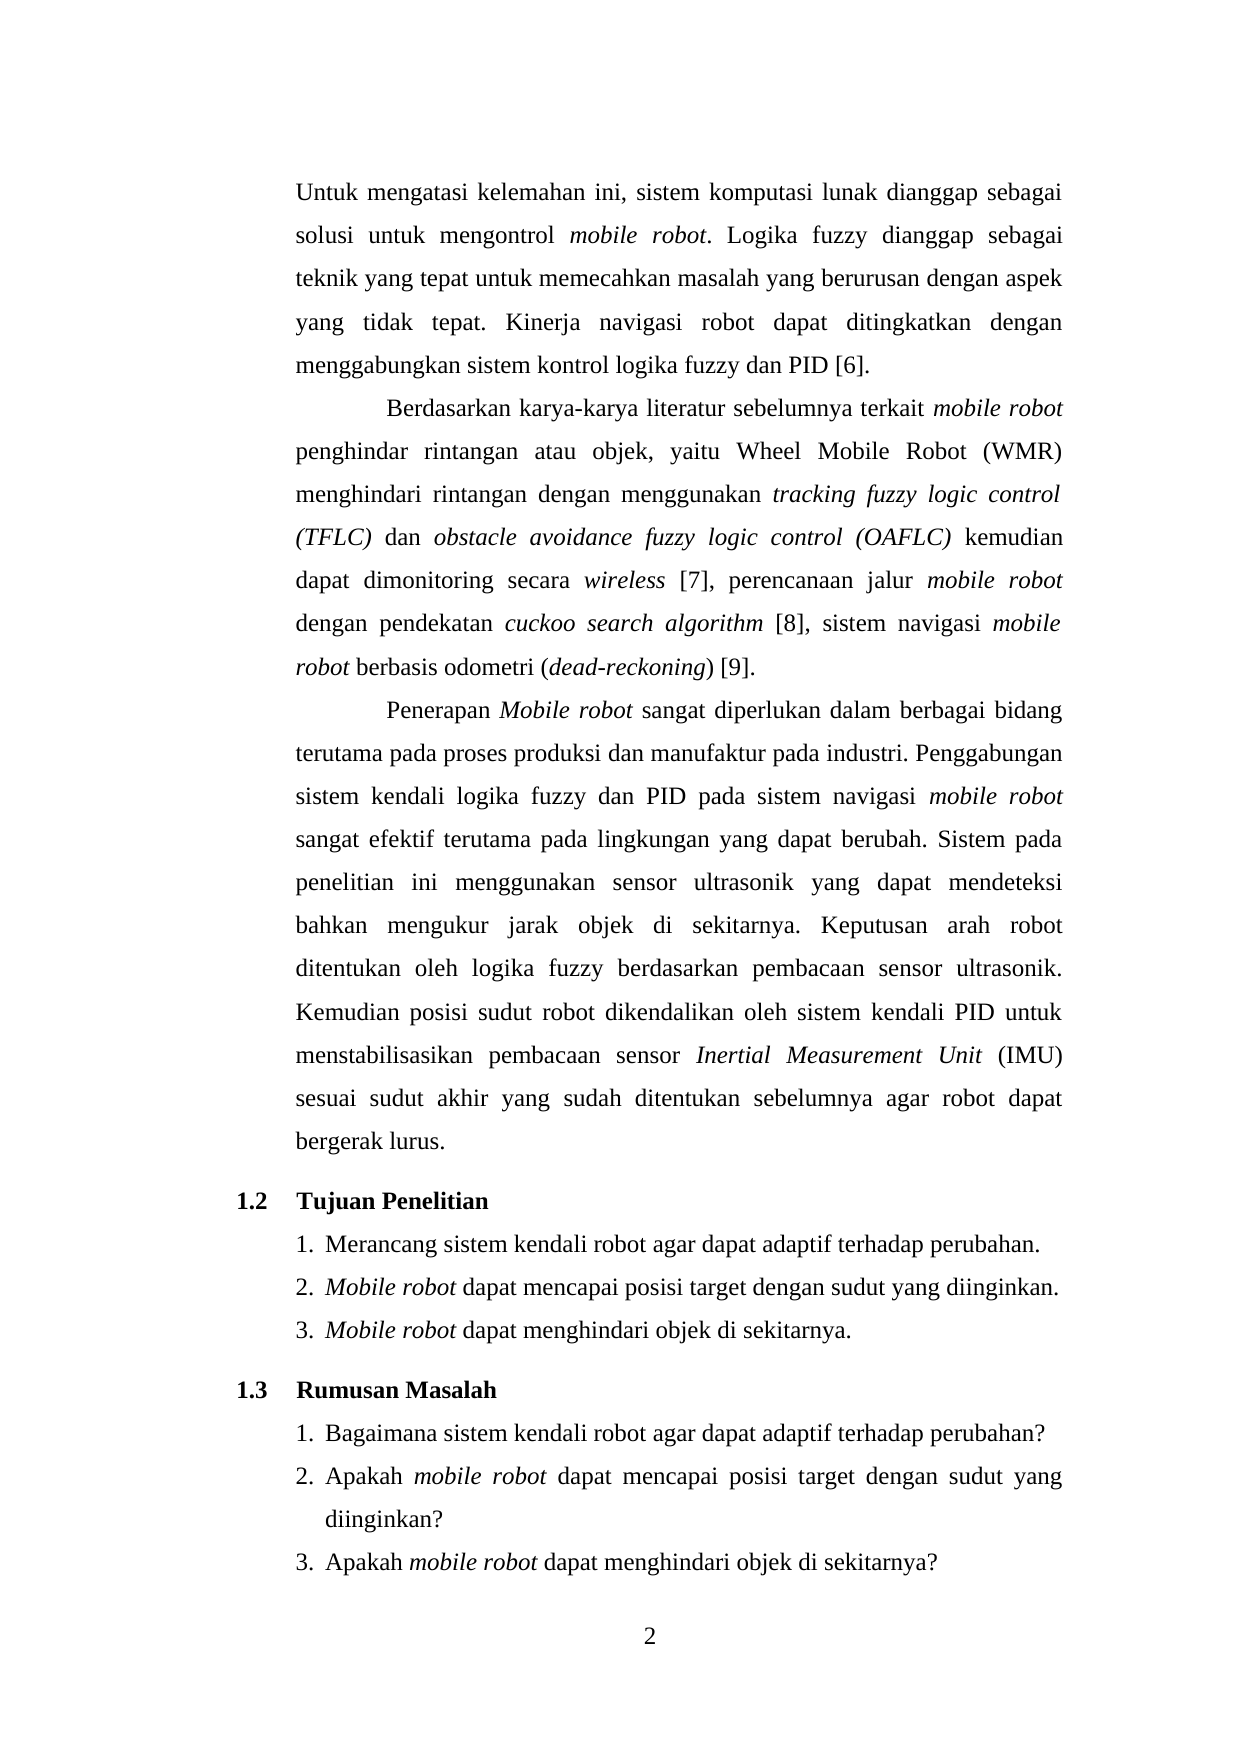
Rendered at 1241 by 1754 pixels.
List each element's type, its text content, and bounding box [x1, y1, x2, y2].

subtitle Rumusan Masalah [236, 1375, 1063, 1404]
list Bagaimana sistem kendali robot agar dapat adaptif terhadap perubahan? [295, 1418, 1063, 1447]
list Mobile robot dapat mencapai posisi target dengan sudut yang diinginkan. [295, 1272, 1063, 1301]
list Mobile robot dapat menghindari objek di sekitarnya. [295, 1315, 1063, 1344]
list Apakah mobile robot dapat mencapai posisi target dengan sudut yang diinginkan? [295, 1461, 1063, 1533]
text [295, 177, 1063, 378]
text Penerapan Mobile robot sangat diperlukan dalam berbagai bidang terutama pada proses produksi dan manufaktur pada industri. Penggabungan sistem kendali logika fuzzy dan PID pada sistem navigasi mobile robot sangat efektif terutama pada lingkungan yang dapat berubah. Sistem pada penelitian ini menggunakan sensor ultrasonik yang dapat mendeteksi bahkan mengukur jarak objek di sekitarnya. Keputusan arah robot ditentukan oleh logika fuzzy berdasarkan pembacaan sensor ultrasonik. Kemudian posisi sudut robot dikendalikan oleh sistem kendali PID untuk menstabilisasikan pembacaan sensor Inertial Measurement Unit (IMU) sesuai sudut akhir yang sudah ditentukan sebelumnya agar robot dapat bergerak lurus. [295, 695, 1063, 1155]
subtitle Tujuan Penelitian [236, 1186, 1063, 1214]
text Berdasarkan karya-karya literatur sebelumnya terkait mobile robot penghindar rintangan atau objek, yaitu Wheel Mobile Robot (WMR) menghindari rintangan dengan menggunakan tracking fuzzy logic control (TFLC) dan obstacle avoidance fuzzy logic control (OAFLC) kemudian dapat dimonitoring secara wireless , perencanaan jalur mobile robot dengan pendekatan cuckoo search algorithm , sistem navigasi mobile robot berbasis odometri (dead-reckoning) . [295, 393, 1063, 680]
list Apakah mobile robot dapat menghindari objek di sekitarnya? [295, 1547, 1063, 1576]
list Merancang sistem kendali robot agar dapat adaptif terhadap perubahan. [295, 1229, 1063, 1258]
